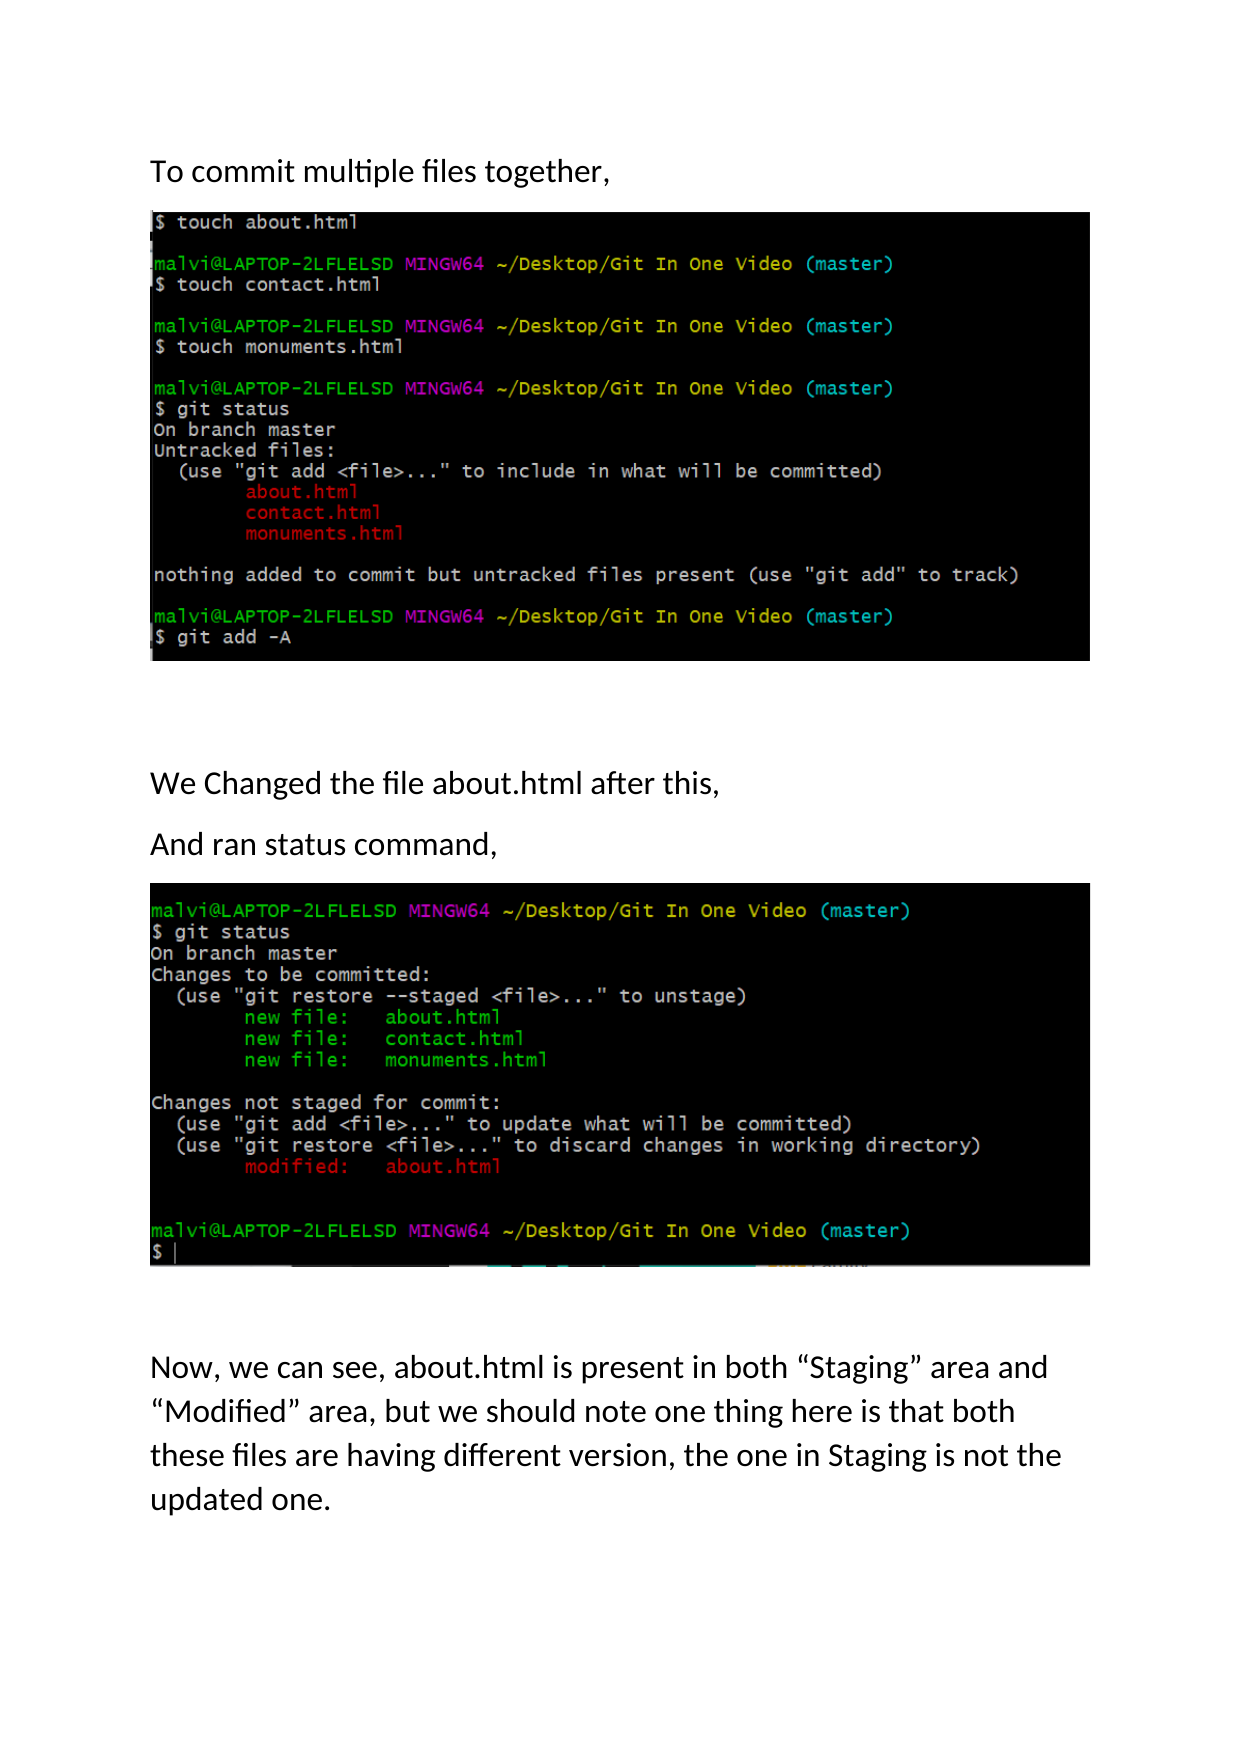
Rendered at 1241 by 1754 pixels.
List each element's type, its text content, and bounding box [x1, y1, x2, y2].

text Now, we can see, about.html is present in both “Staging” area and “Modified” area, but we should note one thing here is that both these files are having different version, the one in Staging is not the updated one. [150, 1346, 1090, 1518]
picture [150, 883, 1091, 1267]
text To commit multiple files together, [150, 150, 1090, 191]
picture [150, 210, 1091, 661]
text And ran status command, [150, 823, 1090, 864]
text We Changed the file about.html after this, [150, 762, 1090, 803]
